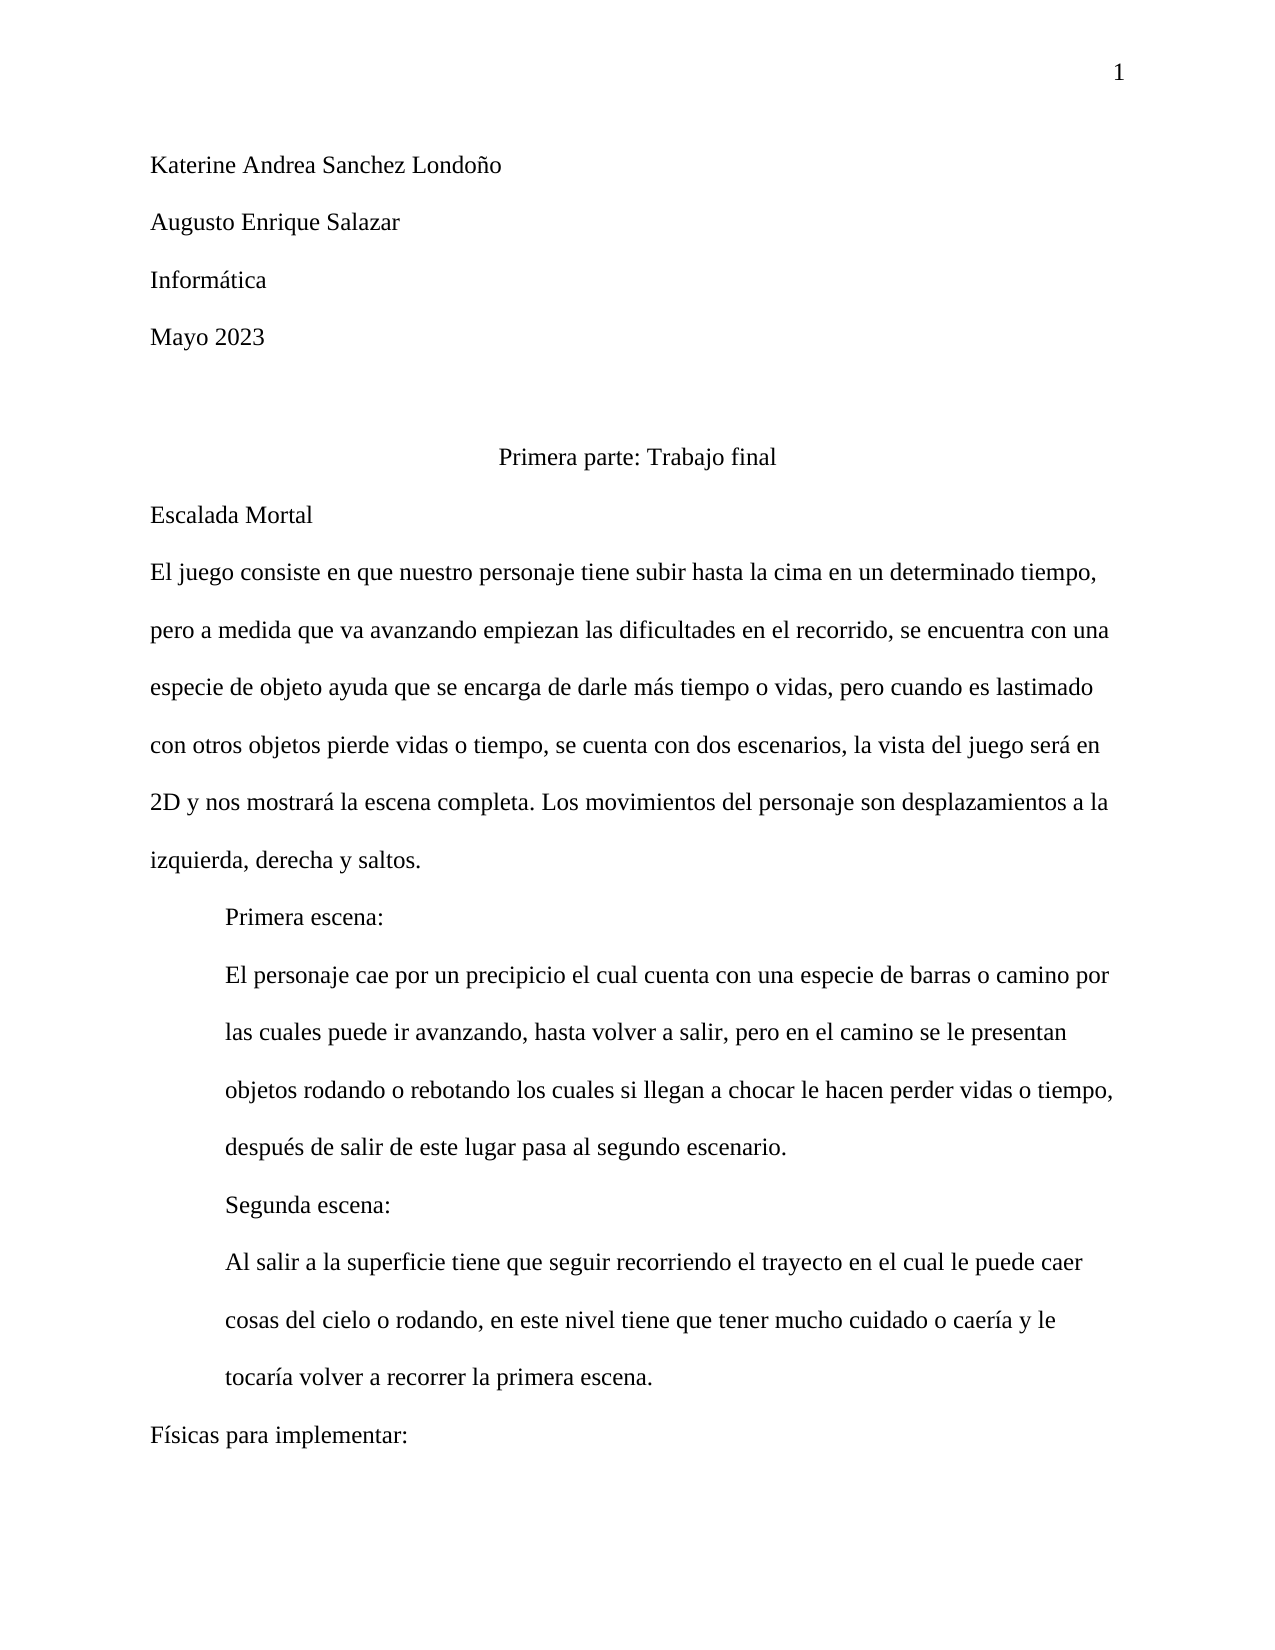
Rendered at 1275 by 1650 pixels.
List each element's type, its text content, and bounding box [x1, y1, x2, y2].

text Informática [150, 265, 1125, 294]
text El personaje cae por un precipicio el cual cuenta con una especie de barras o camino por las cuales puede ir avanzando, hasta volver a salir, pero en el camino se le presentan objetos rodando o rebotando los cuales si llegan a chocar le hacen perder vidas o tiempo, después de salir de este lugar pasa al segundo escenario. [225, 960, 1125, 1161]
text Al salir a la superficie tiene que seguir recorriendo el trayecto en el cual le puede caer cosas del cielo o rodando, en este nivel tiene que tener mucho cuidado o caería y le tocaría volver a recorrer la primera escena. [225, 1247, 1125, 1391]
text Primera escena: [150, 902, 1125, 931]
text Mayo 2023 [150, 322, 1125, 351]
text Físicas para implementar: [150, 1420, 1125, 1449]
text Augusto Enrique Salazar [150, 207, 1125, 236]
text El juego consiste en que nuestro personaje tiene subir hasta la cima en un determinado tiempo, pero a medida que va avanzando empiezan las dificultades en el recorrido, se encuentra con una especie de objeto ayuda que se encarga de darle más tiempo o vidas, pero cuando es lastimado con otros objetos pierde vidas o tiempo, se cuenta con dos escenarios, la vista del juego será en 2D y nos mostrará la escena completa. Los movimientos del personaje son desplazamientos a la izquierda, derecha y saltos. [150, 557, 1125, 874]
title Primera parte: Trabajo final [150, 442, 1125, 471]
text Segunda escena: [150, 1190, 1125, 1219]
text Katerine Andrea Sanchez Londoño [150, 150, 1125, 179]
text Escalada Mortal [150, 500, 1125, 529]
